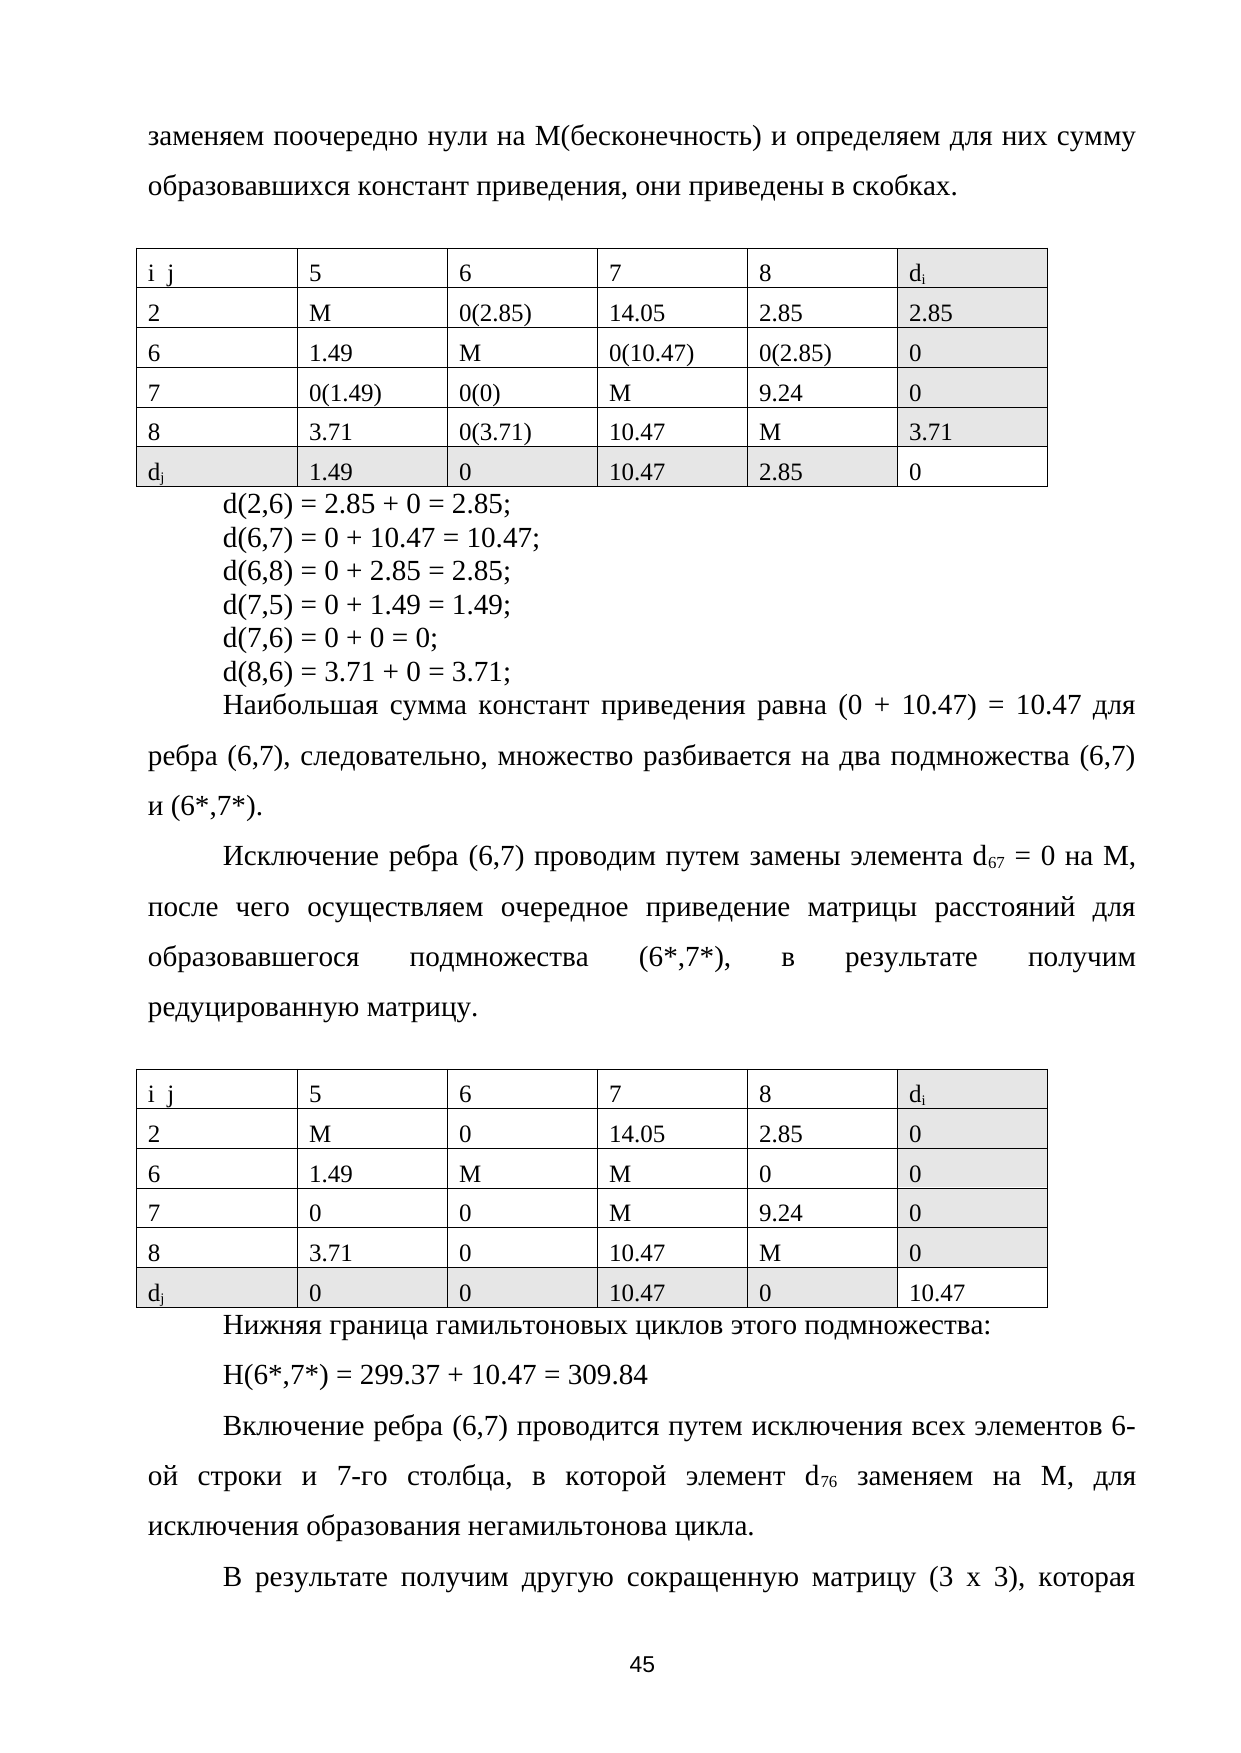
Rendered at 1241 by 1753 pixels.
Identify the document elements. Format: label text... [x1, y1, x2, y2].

table_cell 9.24 [748, 1189, 897, 1227]
table_cell 2.85 [898, 288, 1047, 327]
table_cell 9.24 [748, 368, 897, 406]
table_cell 0 [298, 1268, 447, 1307]
table_cell 0 [898, 1109, 1047, 1148]
text d(6,7) = 0 + 10.47 = 10.47; [148, 520, 1137, 553]
table_cell M [748, 408, 897, 446]
table_cell 8 [137, 408, 297, 446]
table_cell 1.49 [298, 447, 447, 486]
table_header 7 [598, 1070, 747, 1108]
table_header 6 [448, 249, 597, 287]
text d(7,6) = 0 + 0 = 0; [148, 620, 1137, 654]
table_cell 0 [898, 328, 1047, 367]
table_cell 2.85 [748, 288, 897, 327]
table_cell 1.49 [298, 328, 447, 367]
text Наибольшая сумма констант приведения равна (0 + 10.47) = 10.47 для ребра (6,7), следовательно, множество разбивается на два подмножества (6,7) и (6*,7*). [148, 687, 1137, 822]
table_cell 14.05 [598, 1109, 747, 1148]
table_cell 0(10.47) [598, 328, 747, 367]
table_header i j [137, 1070, 297, 1108]
table_cell 0(2.85) [448, 288, 597, 327]
table_cell 7 [137, 1189, 297, 1227]
text Включение ребра (6,7) проводится путем исключения всех элементов 6-ой строки и 7-го столбца, в которой элемент d76 заменяем на М, для исключения образования негамильтонова цикла. [148, 1408, 1137, 1542]
table_cell 10.47 [598, 447, 747, 486]
table_cell 6 [137, 1149, 297, 1187]
table_cell 2.85 [748, 1109, 897, 1148]
table_cell 2.85 [748, 447, 897, 486]
table_cell 0(0) [448, 368, 597, 406]
table_cell 0(3.71) [448, 408, 597, 446]
table_cell 0 [898, 1149, 1047, 1187]
table_cell 0 [448, 1228, 597, 1267]
table_cell 0 [748, 1268, 897, 1307]
table_cell M [298, 288, 447, 327]
text d(8,6) = 3.71 + 0 = 3.71; [148, 654, 1137, 687]
text d(2,6) = 2.85 + 0 = 2.85; [148, 486, 1137, 520]
table_cell 0(2.85) [748, 328, 897, 367]
text H(6*,7*) = 299.37 + 10.47 = 309.84 [148, 1357, 1137, 1391]
table_cell dj [137, 447, 297, 486]
table_cell 3.71 [898, 408, 1047, 446]
table_cell M [748, 1228, 897, 1267]
table_cell M [598, 368, 747, 406]
table_header 7 [598, 249, 747, 287]
text d(7,5) = 0 + 1.49 = 1.49; [148, 587, 1137, 620]
table_cell M [598, 1189, 747, 1227]
table_cell 10.47 [898, 1268, 1047, 1307]
table_cell 0 [898, 1228, 1047, 1267]
table_cell M [448, 1149, 597, 1187]
table_cell 10.47 [598, 1268, 747, 1307]
table_cell 0 [748, 1149, 897, 1187]
text Исключение ребра (6,7) проводим путем замены элемента d67 = 0 на M, после чего осуществляем очередное приведение матрицы расстояний для образовавшегося подмножества (6*,7*), в результате получим редуцированную матрицу. [148, 838, 1137, 1023]
table_cell 2 [137, 1109, 297, 1148]
table_cell 6 [137, 328, 297, 367]
table_cell 0(1.49) [298, 368, 447, 406]
text d(6,8) = 0 + 2.85 = 2.85; [148, 553, 1137, 587]
table_header di [898, 249, 1047, 287]
table_cell 0 [448, 447, 597, 486]
table_cell 0 [298, 1189, 447, 1227]
table_header 5 [298, 249, 447, 287]
table_cell 0 [448, 1189, 597, 1227]
table_header di [898, 1070, 1047, 1108]
table_header 8 [748, 1070, 897, 1108]
table_cell M [448, 328, 597, 367]
table_header i j [137, 249, 297, 287]
table_cell 14.05 [598, 288, 747, 327]
table_cell 2 [137, 288, 297, 327]
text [148, 118, 1137, 202]
table_cell 3.71 [298, 1228, 447, 1267]
table_cell M [298, 1109, 447, 1148]
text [148, 1559, 1137, 1592]
table_cell 7 [137, 368, 297, 406]
table_cell dj [137, 1268, 297, 1307]
table_cell 0 [898, 368, 1047, 406]
table_cell 0 [448, 1109, 597, 1148]
table_header 8 [748, 249, 897, 287]
table_cell 3.71 [298, 408, 447, 446]
table_header 5 [298, 1070, 447, 1108]
table_cell M [598, 1149, 747, 1187]
table_header 6 [448, 1070, 597, 1108]
table_cell 10.47 [598, 408, 747, 446]
table_cell 0 [448, 1268, 597, 1307]
table_cell 0 [898, 1189, 1047, 1227]
text Нижняя граница гамильтоновых циклов этого подмножества: [148, 1307, 1137, 1341]
table_cell 0 [898, 447, 1047, 486]
table_cell 10.47 [598, 1228, 747, 1267]
table_cell 1.49 [298, 1149, 447, 1187]
table_cell 8 [137, 1228, 297, 1267]
